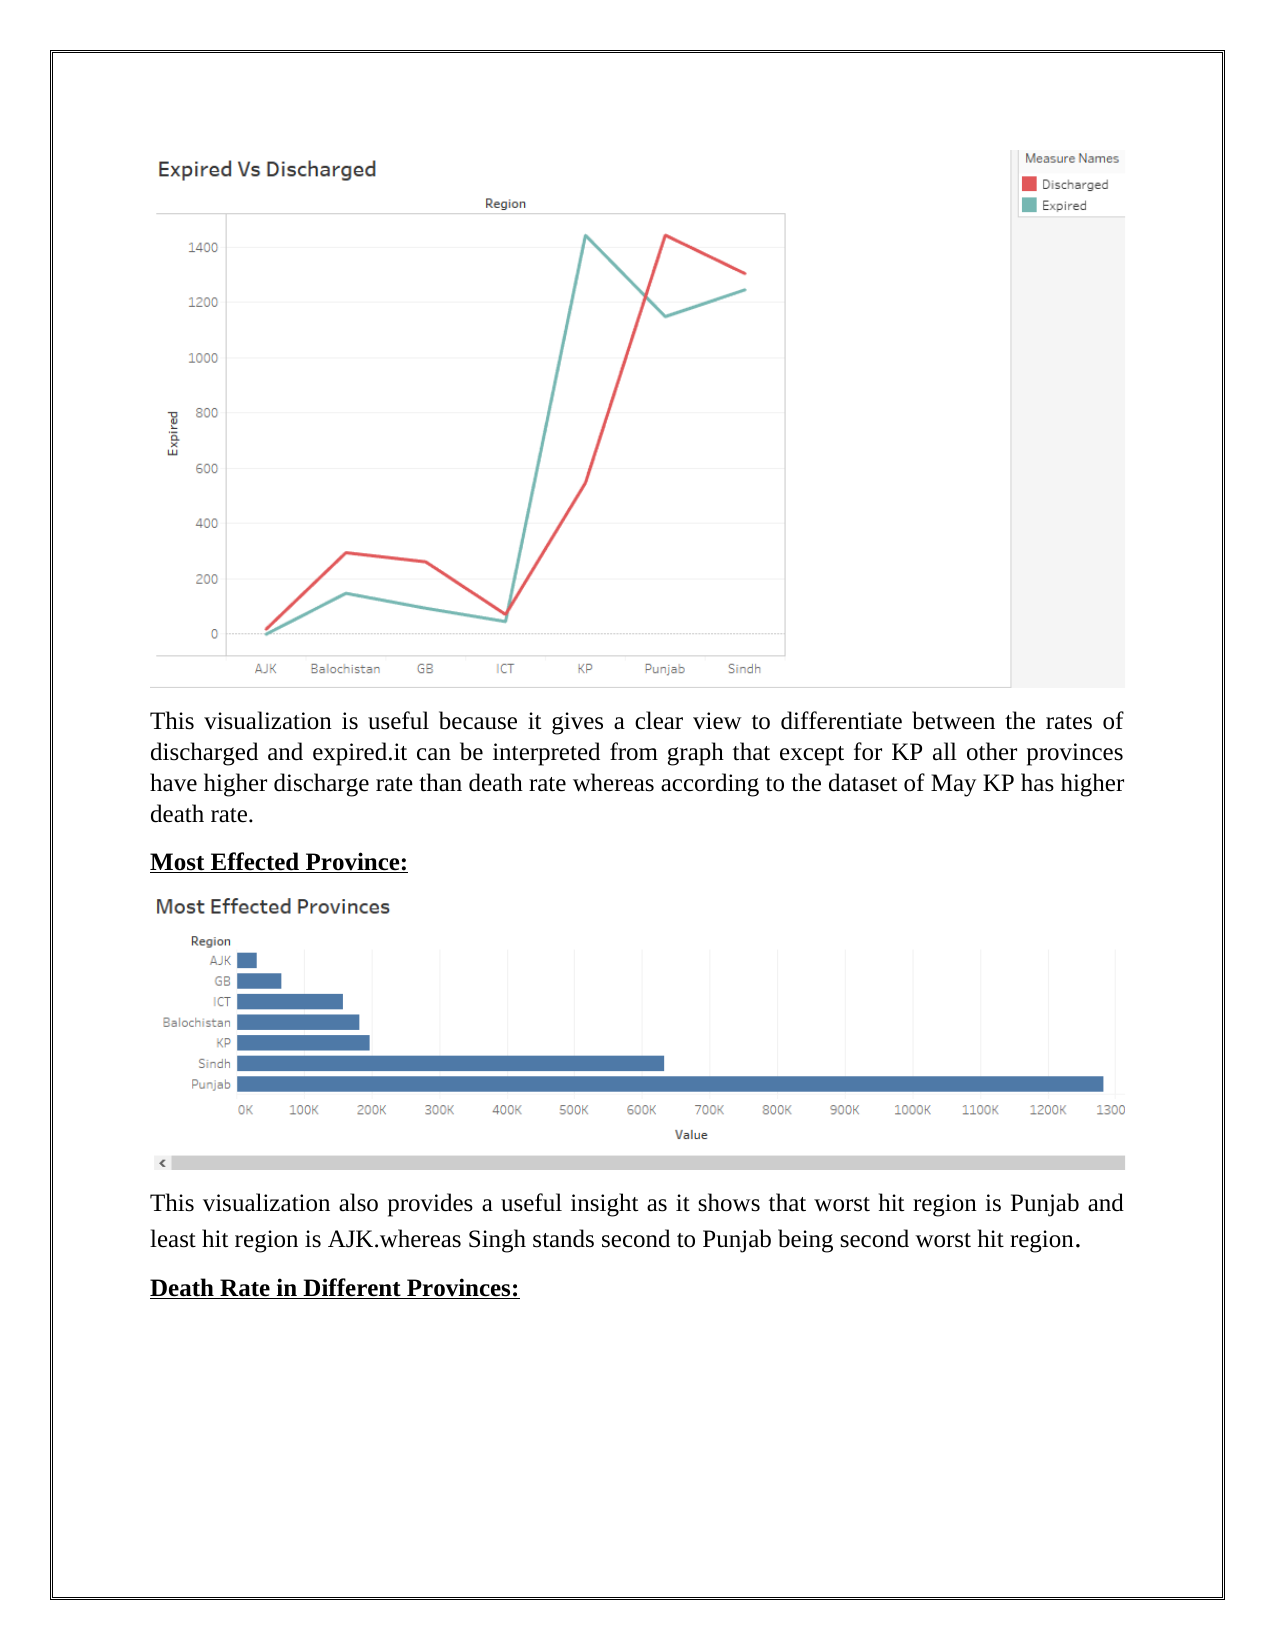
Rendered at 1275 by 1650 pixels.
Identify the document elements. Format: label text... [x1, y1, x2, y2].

text This visualization is useful because it gives a clear view to differentiate between the rates of discharged and expired.it can be interpreted from graph that except for KP all other provinces have higher discharge rate than death rate whereas according to the dataset of May KP has higher death rate. [150, 706, 1125, 828]
text Most Effected Province: [150, 847, 1125, 876]
picture [150, 150, 1125, 688]
text Death Rate in Different Provinces: [150, 1273, 1125, 1301]
text This visualization also provides a useful insight as it shows that worst hit region is Punjab and least hit region is AJK.whereas Singh stands second to Punjab being second worst hit region. [150, 1188, 1125, 1253]
picture [150, 894, 1125, 1170]
